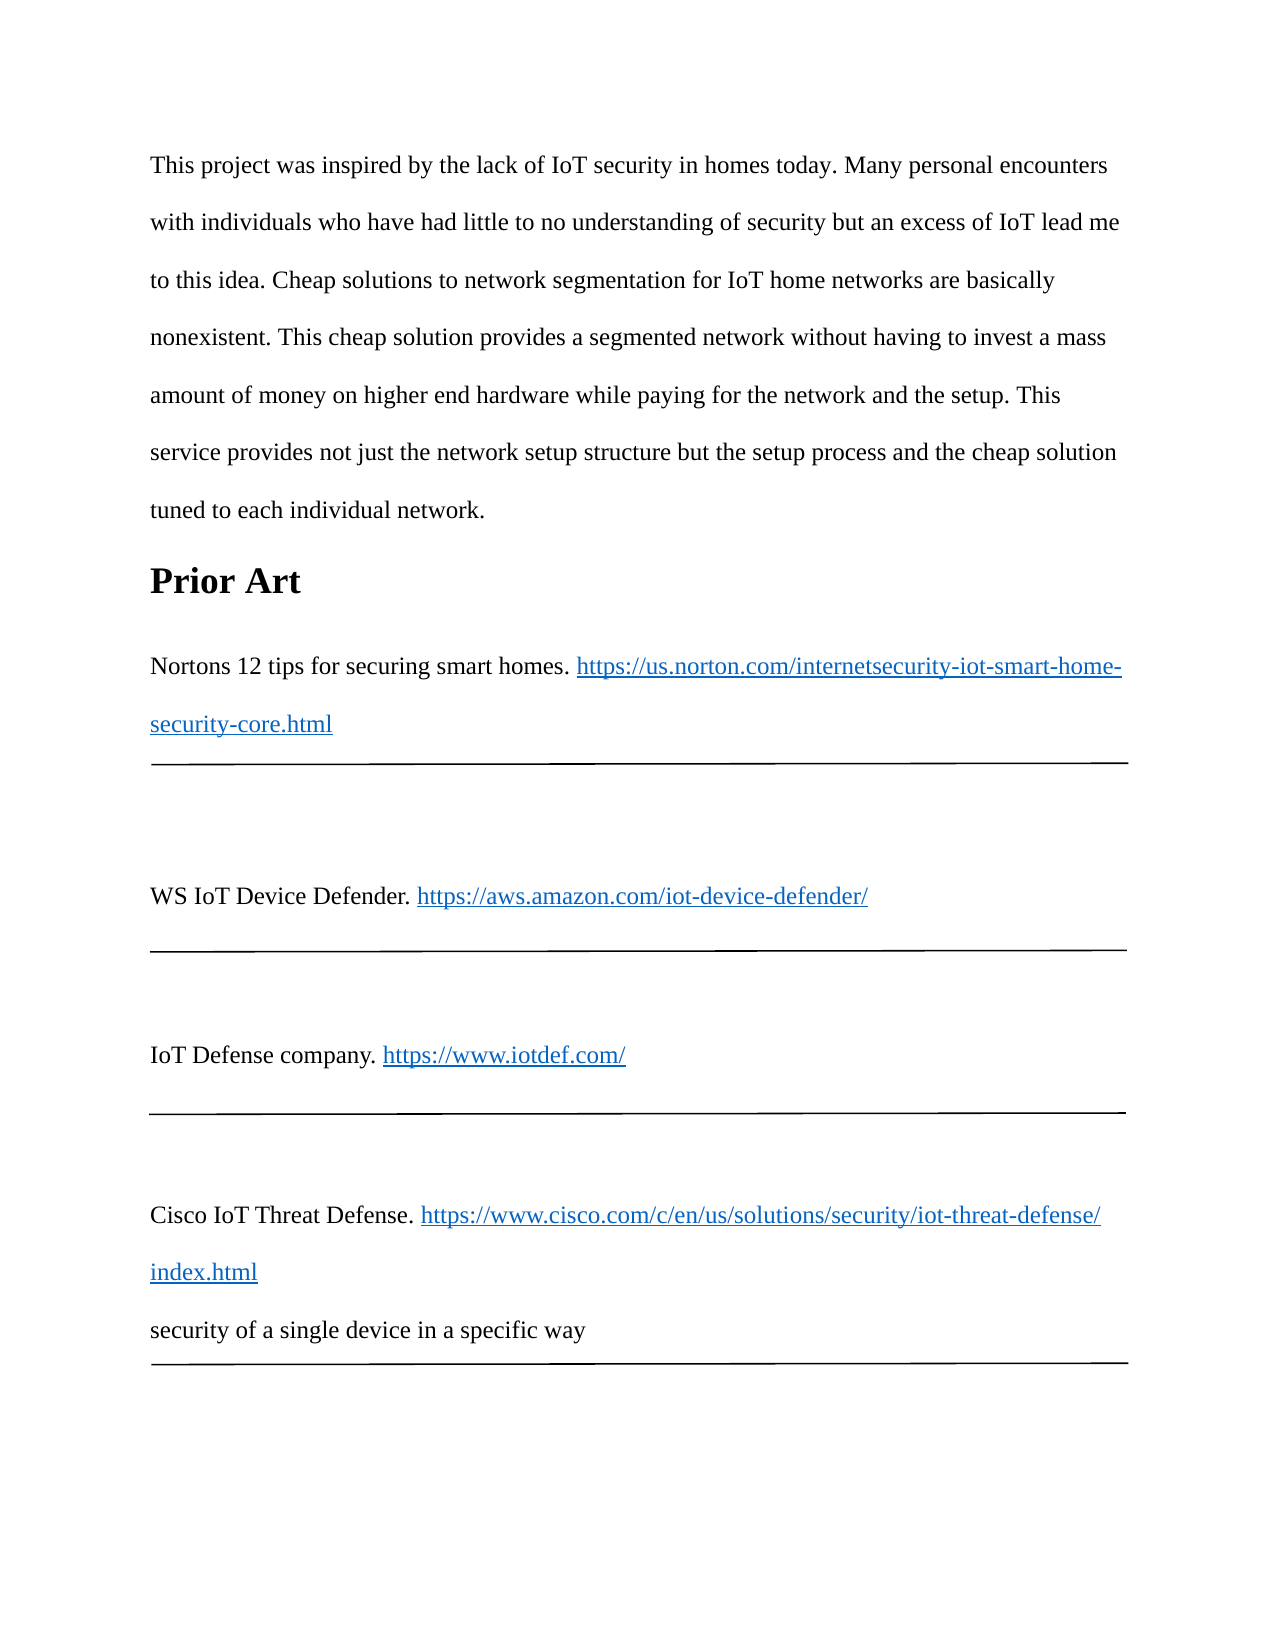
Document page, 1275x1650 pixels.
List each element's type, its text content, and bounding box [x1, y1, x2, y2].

list Nortons 12 tips for securing smart homes. https://us.norton.com/internetsecurity-iot-smart-home-security-core.html [150, 651, 1125, 737]
text security of a single device in a specific way [150, 1315, 1125, 1344]
list Prior Art [150, 559, 1125, 602]
text Cisco IoT Threat Defense. https://www.cisco.com/c/en/us/solutions/security/iot-threat-defense/index.html [150, 1200, 1125, 1286]
text IoT Defense company. https://www.iotdef.com/ [150, 1040, 1125, 1069]
text WS IoT Device Defender. https://aws.amazon.com/iot-device-defender/ [150, 881, 1125, 909]
list This project was inspired by the lack of IoT security in homes today. Many personal encounters with individuals who have had little to no understanding of security but an excess of IoT lead me to this idea. Cheap solutions to network segmentation for IoT home networks are basically nonexistent. This cheap solution provides a segmented network without having to invest a mass amount of money on higher end hardware while paying for the network and the setup. This service provides not just the network setup structure but the setup process and the cheap solution tuned to each individual network. [150, 150, 1125, 524]
